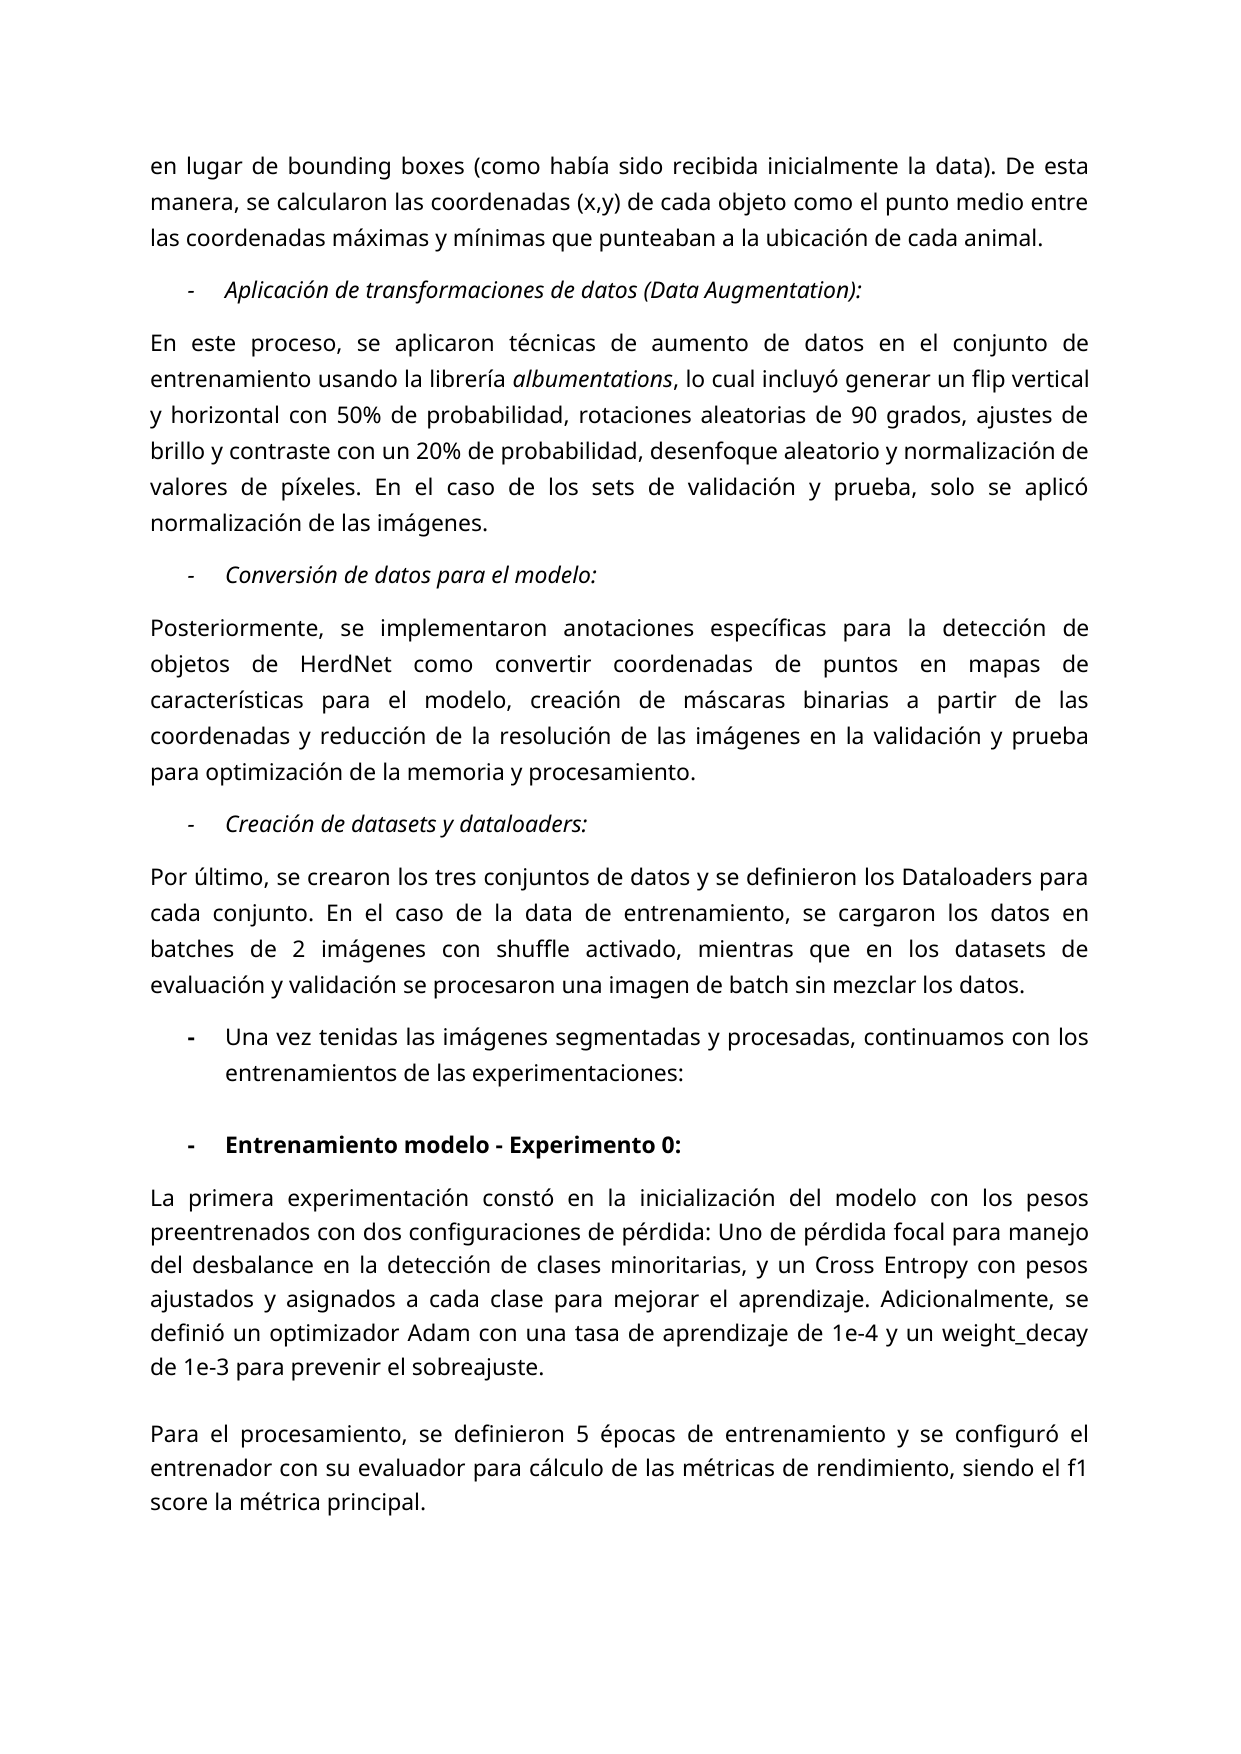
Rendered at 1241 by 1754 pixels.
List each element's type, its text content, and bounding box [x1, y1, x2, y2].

text Para el procesamiento, se definieron 5 épocas de entrenamiento y se configuró el entrenador con su evaluador para cálculo de las métricas de rendimiento, siendo el f1 score la métrica principal. [150, 1418, 1090, 1517]
list Creación de datasets y dataloaders: [187, 808, 1090, 839]
text En este proceso, se aplicaron técnicas de aumento de datos en el conjunto de entrenamiento usando la librería albumentations, lo cual incluyó generar un flip vertical y horizontal con 50% de probabilidad, rotaciones aleatorias de 90 grados, ajustes de brillo y contraste con un 20% de probabilidad, desenfoque aleatorio y normalización de valores de píxeles. En el caso de los sets de validación y prueba, solo se aplicó normalización de las imágenes. [150, 327, 1090, 538]
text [150, 150, 1090, 253]
text Posteriormente, se implementaron anotaciones específicas para la detección de objetos de HerdNet como convertir coordenadas de puntos en mapas de características para el modelo, creación de máscaras binarias a partir de las coordenadas y reducción de la resolución de las imágenes en la validación y prueba para optimización de la memoria y procesamiento. [150, 612, 1090, 787]
text La primera experimentación constó en la inicialización del modelo con los pesos preentrenados con dos configuraciones de pérdida: Uno de pérdida focal para manejo del desbalance en la detección de clases minoritarias, y un Cross Entropy con pesos ajustados y asignados a cada clase para mejorar el aprendizaje. Adicionalmente, se definió un optimizador Adam con una tasa de aprendizaje de 1e-4 y un weight_decay de 1e-3 para prevenir el sobreajuste. [150, 1182, 1090, 1382]
text Por último, se crearon los tres conjuntos de datos y se definieron los Dataloaders para cada conjunto. En el caso de la data de entrenamiento, se cargaron los datos en batches de 2 imágenes con shuffle activado, mientras que en los datasets de evaluación y validación se procesaron una imagen de batch sin mezclar los datos. [150, 861, 1090, 1000]
list Aplicación de transformaciones de datos (Data Augmentation): [187, 274, 1090, 306]
list Entrenamiento modelo - Experimento 0: [187, 1129, 1090, 1160]
list Una vez tenidas las imágenes segmentadas y procesadas, continuamos con los entrenamientos de las experimentaciones: [187, 1021, 1090, 1088]
list Conversión de datos para el modelo: [187, 559, 1090, 591]
